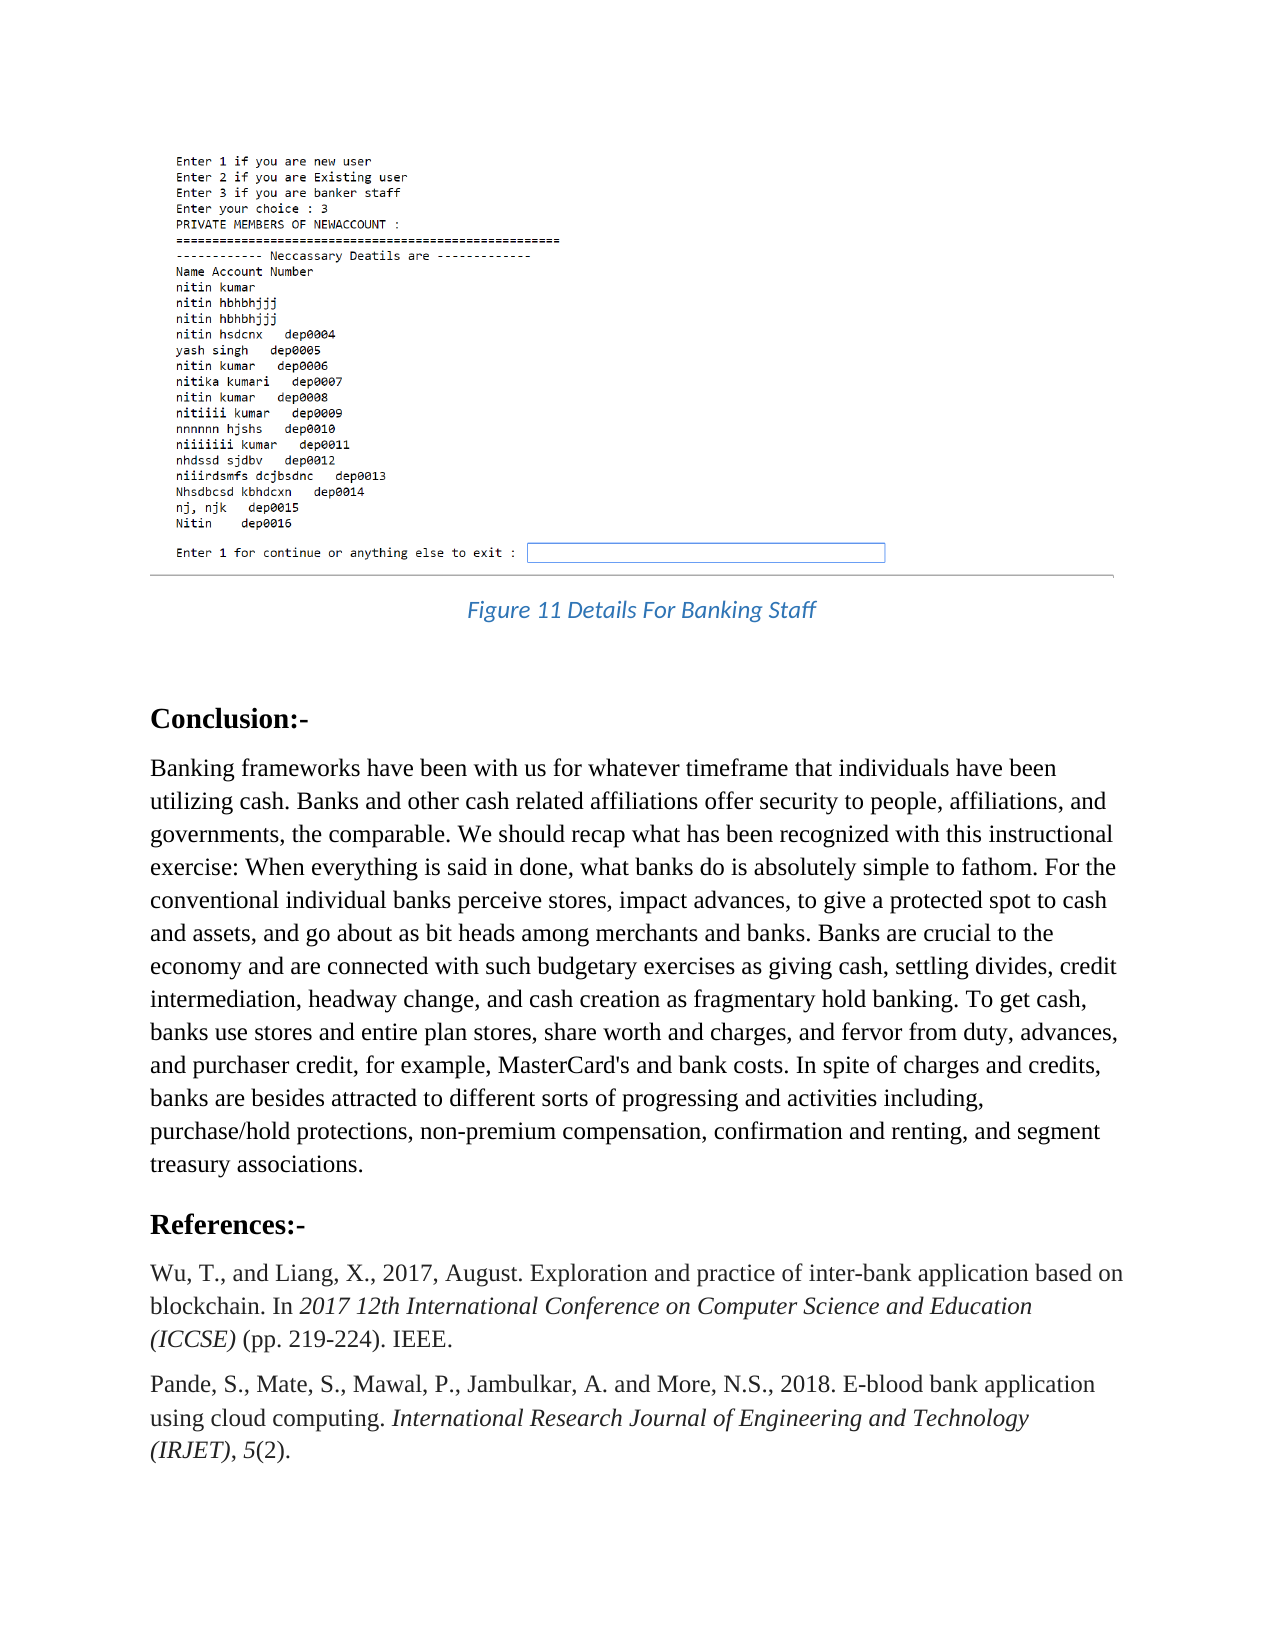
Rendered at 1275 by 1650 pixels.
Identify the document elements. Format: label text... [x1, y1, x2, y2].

text Wu, T., and Liang, X., 2017, August. Exploration and practice of inter-bank application based on blockchain. In 2017 12th International Conference on Computer Science and Education (ICCSE) (pp. 219-224). IEEE. [150, 1258, 1125, 1353]
text Banking frameworks have been with us for whatever timeframe that individuals have been utilizing cash. Banks and other cash related affiliations offer security to people, affiliations, and governments, the comparable. We should recap what has been recognized with this instructional exercise: When everything is said in done, what banks do is absolutely simple to fathom. For the conventional individual banks perceive stores, impact advances, to give a protected spot to cash and assets, and go about as bit heads among merchants and banks. Banks are crucial to the economy and are connected with such budgetary exercises as giving cash, settling divides, credit intermediation, headway change, and cash creation as fragmentary hold banking. To get cash, banks use stores and entire plan stores, share worth and charges, and fervor from duty, advances, and purchaser credit, for example, MasterCard's and bank costs. In spite of charges and credits, banks are besides attracted to different sorts of progressing and activities including, purchase/hold protections, non-premium compensation, confirmation and renting, and segment treasury associations. [150, 753, 1125, 1178]
text Figure 11 Details For Banking Staff [150, 594, 1125, 625]
picture [150, 150, 1125, 578]
subtitle References:- [150, 1207, 1125, 1241]
subtitle Conclusion:- [150, 702, 1125, 735]
text Pande, S., Mate, S., Mawal, P., Jambulkar, A. and More, N.S., 2018. E-blood bank application using cloud computing. International Research Journal of Engineering and Technology (IRJET), 5(2). [150, 1369, 1125, 1464]
